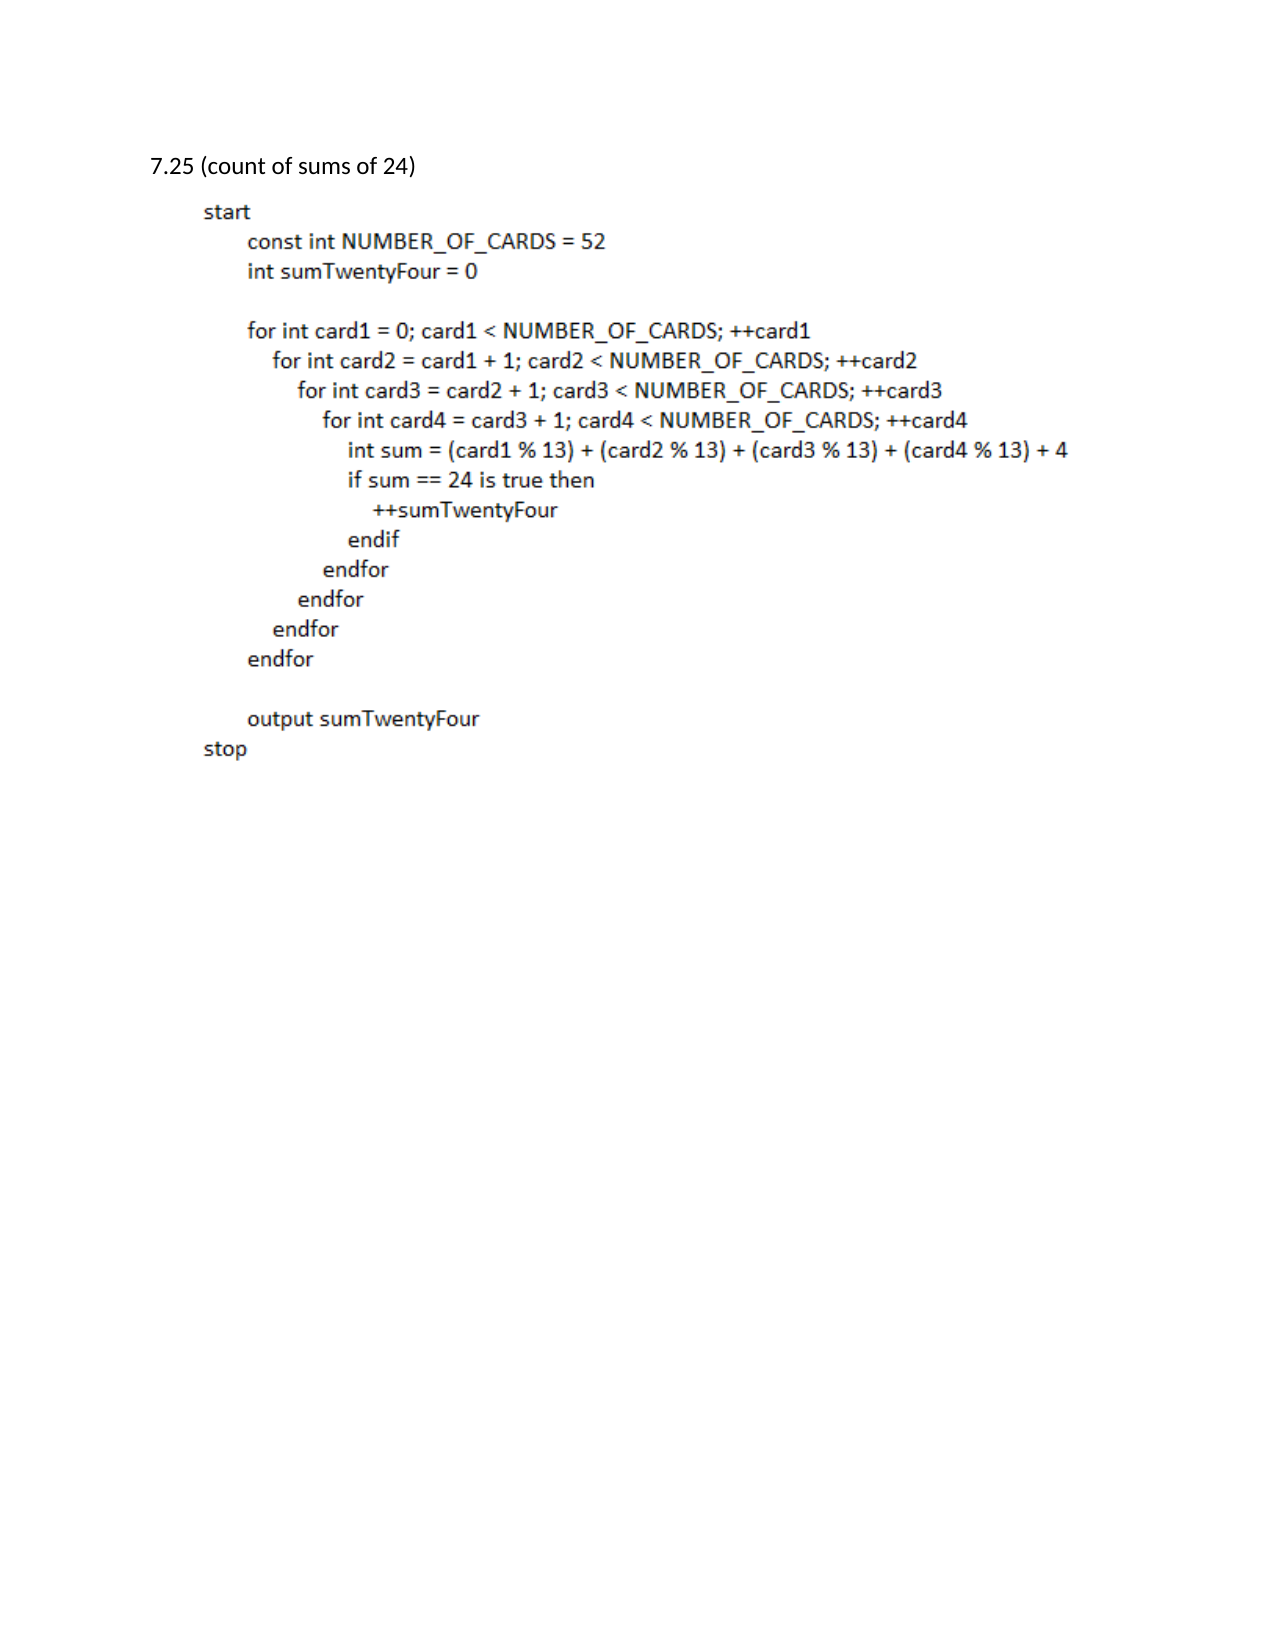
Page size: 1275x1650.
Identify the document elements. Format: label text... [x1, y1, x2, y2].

picture [199, 199, 1076, 764]
text 7.25 (count of sums of 24) [150, 150, 1125, 181]
